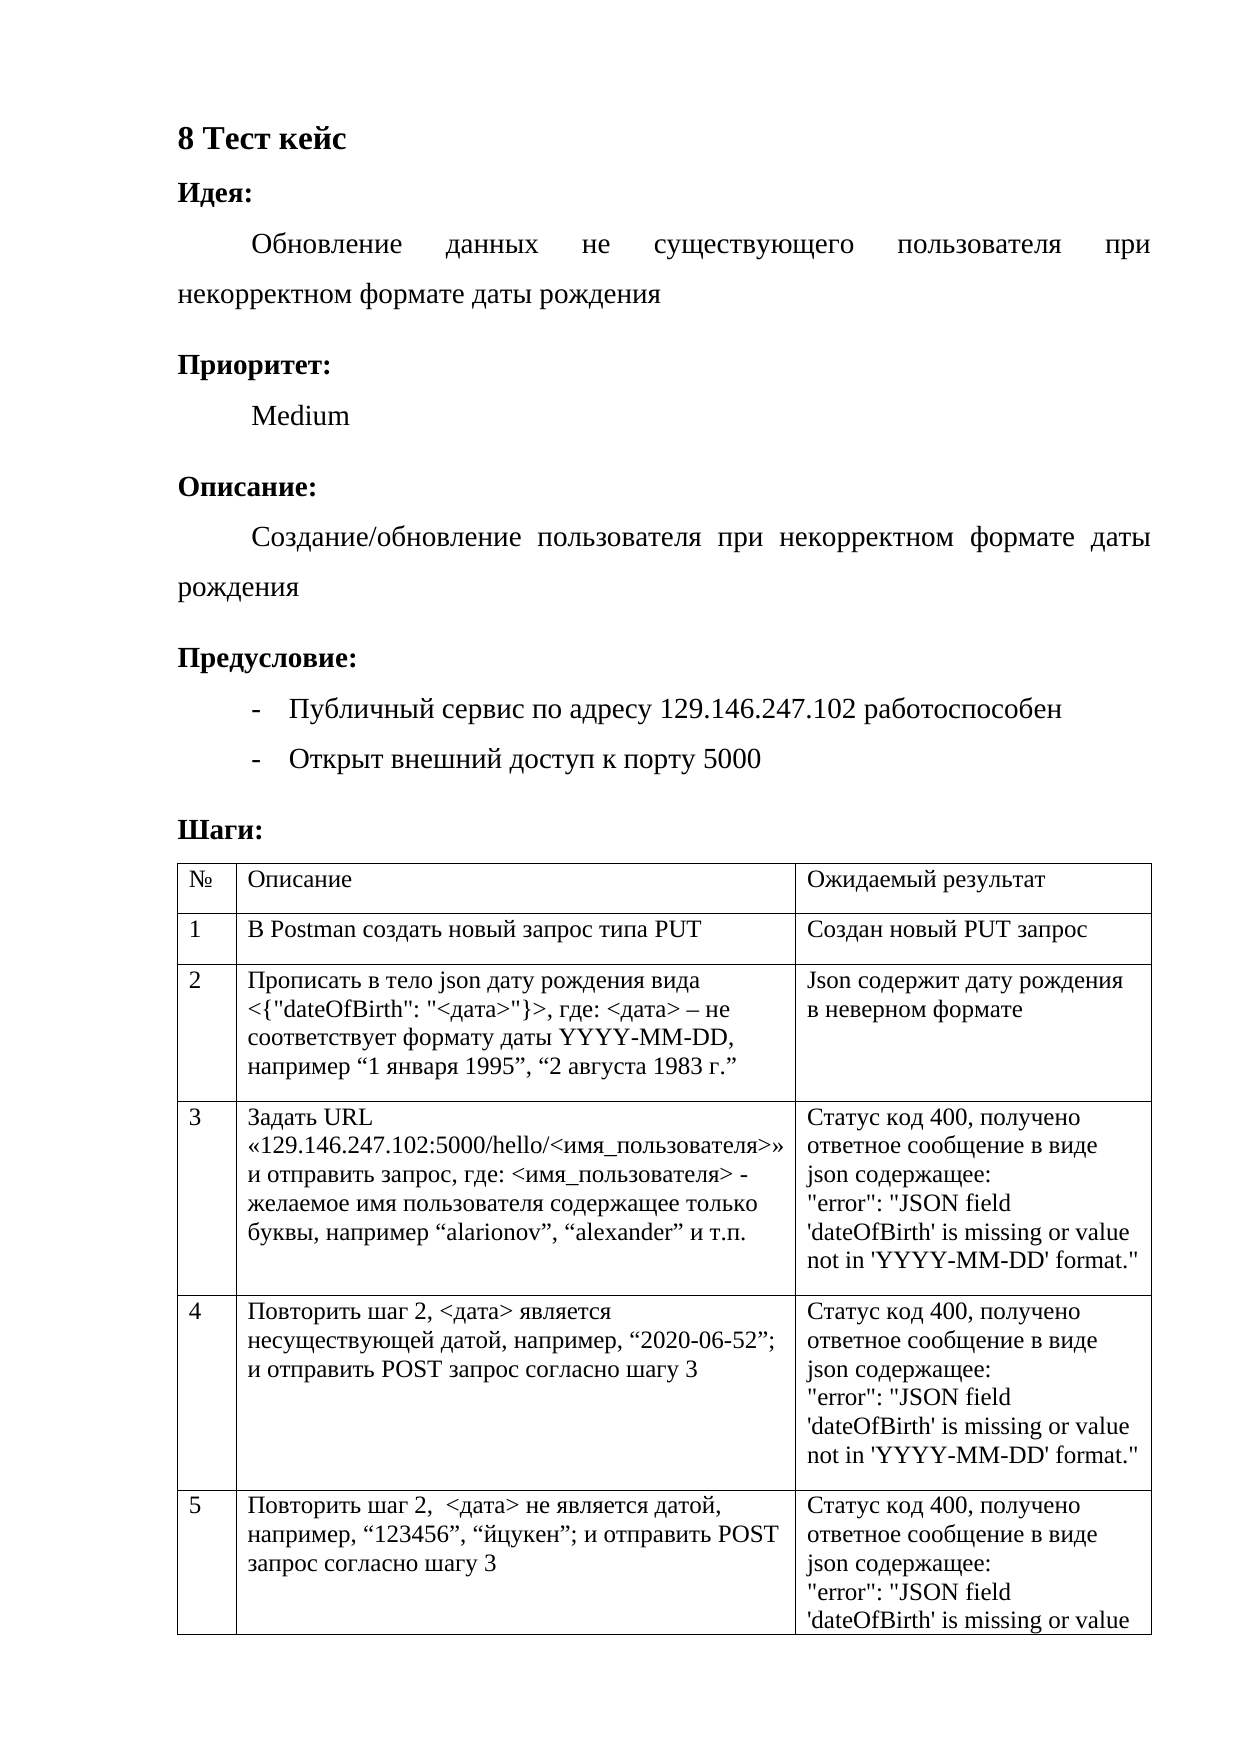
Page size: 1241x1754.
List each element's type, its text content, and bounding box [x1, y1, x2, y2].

text Создание/обновление пользователя при некорректном формате даты рождения [177, 519, 1152, 603]
table_cell 3 [178, 1102, 236, 1295]
table_cell Прописать в тело json дату рождения вида <{"dateOfBirth": "<дата>"}>, где: <дата> – не соответствует формату даты YYYY-MM-DD, например “1 января 1995”, “2 августа 1983 г.” [237, 965, 795, 1101]
text Предусловие: [177, 641, 1152, 674]
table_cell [237, 1491, 795, 1634]
table_cell Повторить шаг 2, <дата> является несуществующей датой, например, “2020-06-52”; и отправить POST запрос согласно шагу 3 [237, 1296, 795, 1489]
table_header № [178, 864, 236, 913]
table_header Ожидаемый результат [796, 864, 1151, 913]
table_cell Json содержит дату рождения в неверном формате [796, 965, 1151, 1101]
table_cell Создан новый PUT запрос [796, 914, 1151, 964]
table_cell 4 [178, 1296, 236, 1489]
table_cell Задать URL «129.146.247.102:5000/hello/<имя_пользователя>» и отправить запрос, где: <имя_пользователя> - желаемое имя пользователя содержащее только буквы, например “alarionov”, “alexander” и т.п. [237, 1102, 795, 1295]
table_cell 1 [178, 914, 236, 964]
list Публичный сервис по адресу 129.146.247.102 работоспособен [251, 691, 1152, 724]
text Приоритет: [177, 347, 1152, 381]
text 8 Тест кейс [177, 118, 1152, 156]
text Описание: [177, 469, 1152, 502]
table_header Описание [237, 864, 795, 913]
text Идея: [177, 176, 1152, 209]
table_cell 5 [178, 1491, 236, 1634]
text Обновление данных не существующего пользователя при некорректном формате даты рождения [177, 226, 1152, 310]
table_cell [796, 1491, 1151, 1634]
text Шаги: [177, 812, 1152, 846]
table_cell 2 [178, 965, 236, 1101]
text Medium [177, 398, 1152, 431]
table_cell В Postman создать новый запрос типа PUT [237, 914, 795, 964]
list Открыт внешний доступ к порту 5000 [251, 741, 1152, 775]
